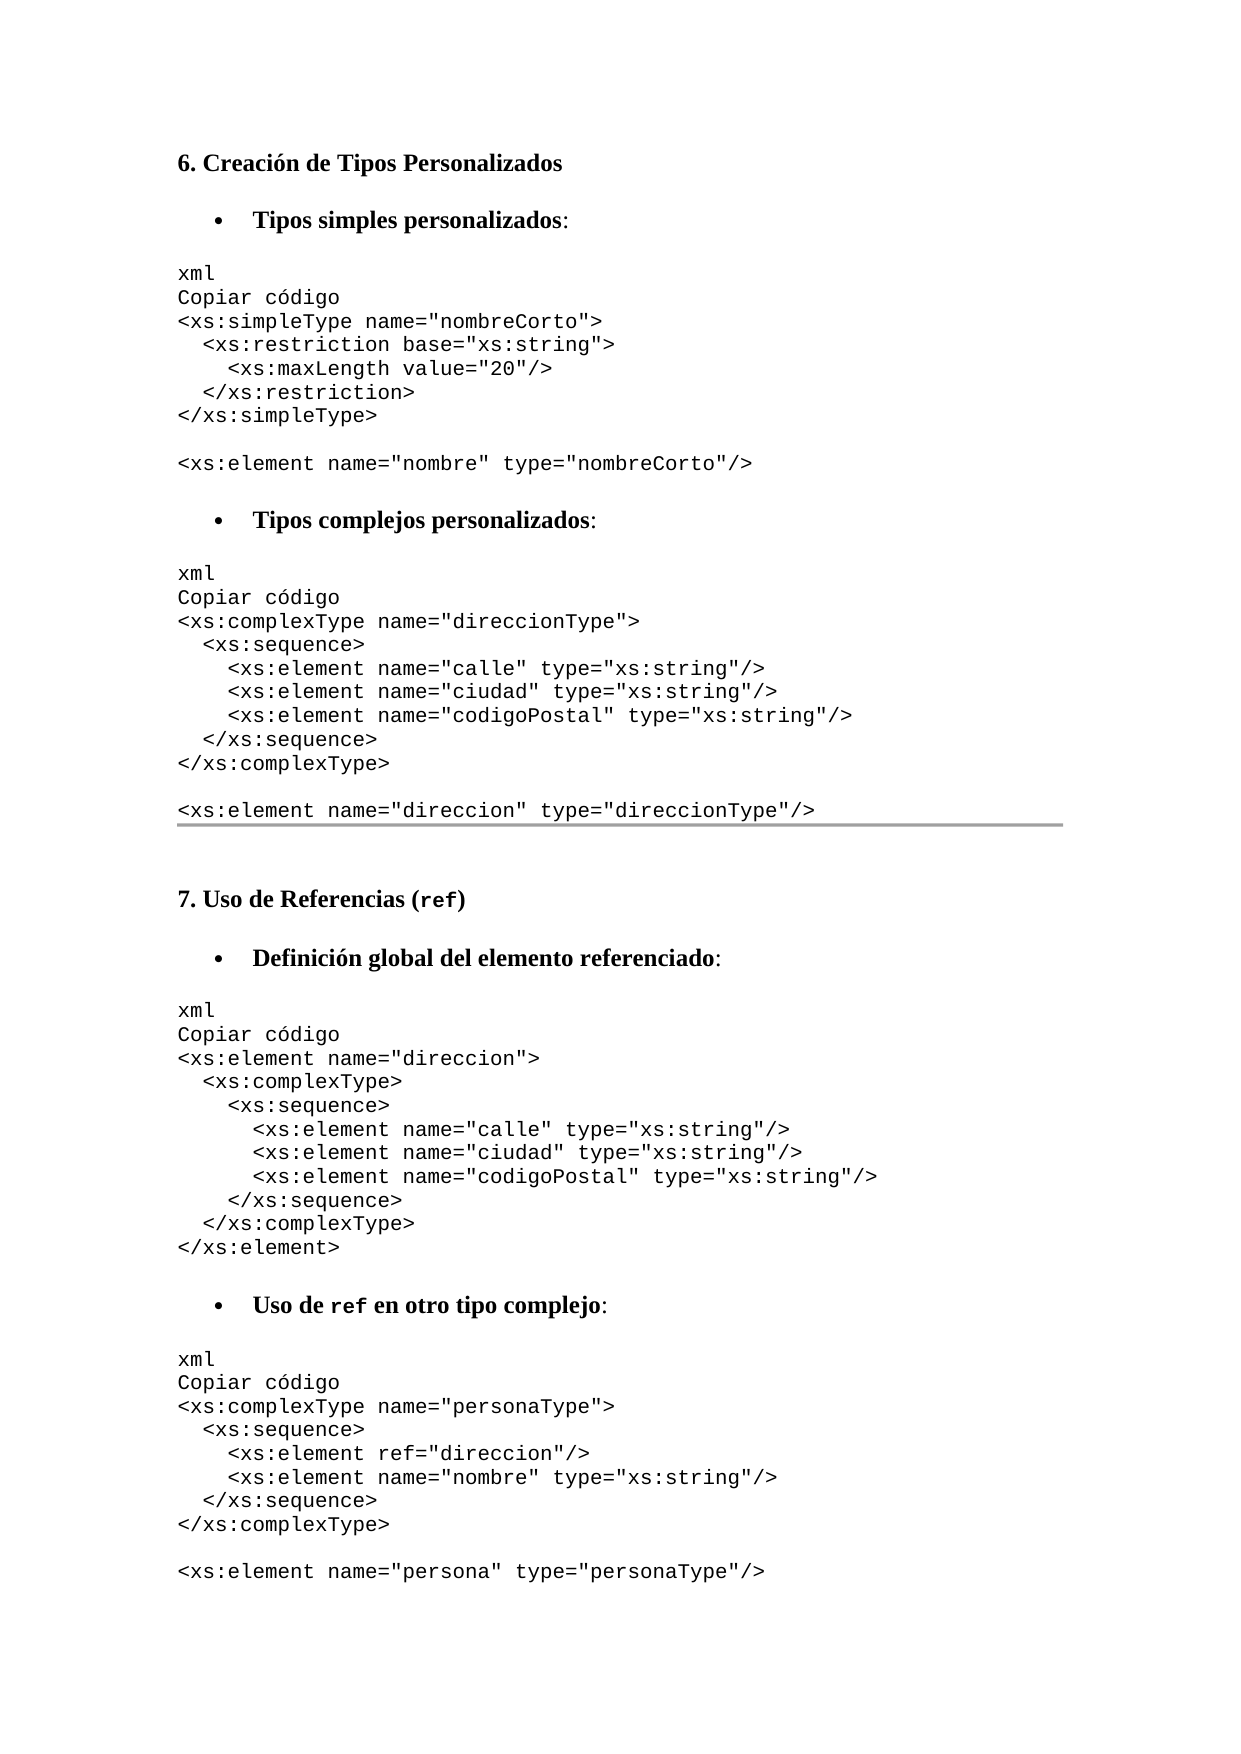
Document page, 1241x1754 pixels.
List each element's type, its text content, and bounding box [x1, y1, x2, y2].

list Tipos simples personalizados: [215, 206, 1063, 234]
text Copiar código [177, 1024, 1063, 1048]
text </xs:sequence> [177, 1190, 1063, 1213]
text xml [177, 1348, 1063, 1372]
text </xs:complexType> [177, 752, 1063, 776]
list Tipos complejos personalizados: [215, 505, 1063, 534]
text <xs:sequence> [177, 1095, 1063, 1119]
text </xs:restriction> [177, 382, 1063, 405]
text <xs:element name="persona" type="personaType"/> [177, 1561, 1063, 1585]
text xml [177, 1001, 1063, 1024]
text </xs:sequence> [177, 729, 1063, 752]
text <xs:element name="ciudad" type="xs:string"/> [177, 1142, 1063, 1166]
text <xs:element ref="direccion"/> [177, 1443, 1063, 1467]
text 6. Creación de Tipos Personalizados [177, 148, 1063, 176]
text <xs:element name="calle" type="xs:string"/> [177, 658, 1063, 682]
text </xs:element> [177, 1237, 1063, 1261]
list Definición global del elemento referenciado: [215, 943, 1063, 971]
text <xs:element name="nombre" type="xs:string"/> [177, 1467, 1063, 1490]
text <xs:element name="ciudad" type="xs:string"/> [177, 682, 1063, 705]
text <xs:complexType> [177, 1071, 1063, 1095]
text <xs:sequence> [177, 634, 1063, 658]
text <xs:complexType name="personaType"> [177, 1396, 1063, 1419]
text </xs:complexType> [177, 1514, 1063, 1538]
list Uso de ref en otro tipo complejo: [215, 1290, 1063, 1319]
text </xs:simpleType> [177, 405, 1063, 429]
text 7. Uso de Referencias (ref) [177, 884, 1063, 913]
text </xs:sequence> [177, 1490, 1063, 1514]
text <xs:maxLength value="20"/> [177, 358, 1063, 382]
text <xs:element name="direccion" type="direccionType"/> [177, 800, 1063, 823]
text <xs:complexType name="direccionType"> [177, 611, 1063, 634]
text <xs:sequence> [177, 1419, 1063, 1443]
text </xs:complexType> [177, 1213, 1063, 1237]
text Copiar código [177, 287, 1063, 311]
text Copiar código [177, 587, 1063, 611]
text xml [177, 263, 1063, 287]
text <xs:element name="nombre" type="nombreCorto"/> [177, 453, 1063, 476]
text <xs:element name="codigoPostal" type="xs:string"/> [177, 1166, 1063, 1190]
text <xs:element name="calle" type="xs:string"/> [177, 1119, 1063, 1142]
text <xs:element name="direccion"> [177, 1048, 1063, 1071]
text <xs:simpleType name="nombreCorto"> [177, 311, 1063, 334]
text <xs:element name="codigoPostal" type="xs:string"/> [177, 705, 1063, 729]
text xml [177, 563, 1063, 587]
text Copiar código [177, 1372, 1063, 1396]
text <xs:restriction base="xs:string"> [177, 334, 1063, 358]
